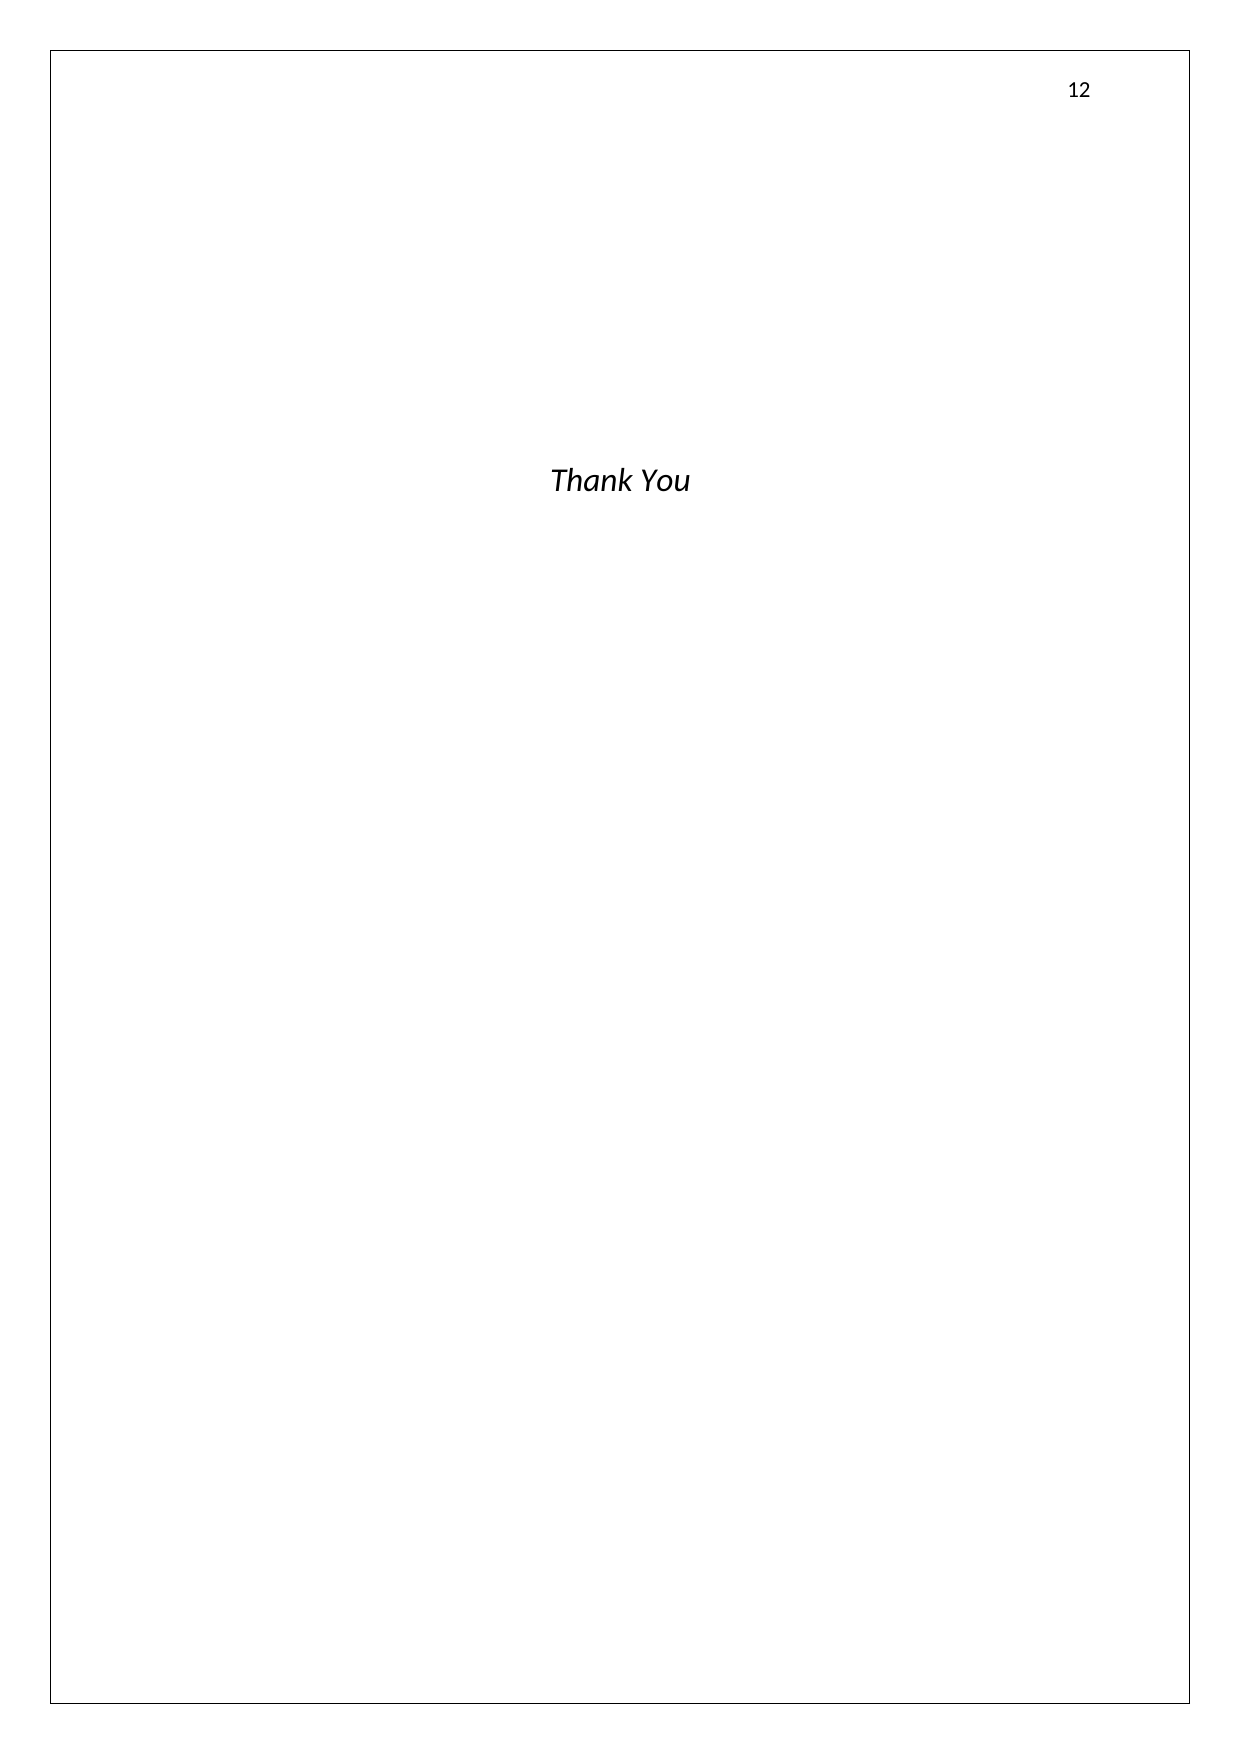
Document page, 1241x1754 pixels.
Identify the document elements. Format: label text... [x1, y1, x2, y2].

text Thank You [150, 459, 1090, 500]
